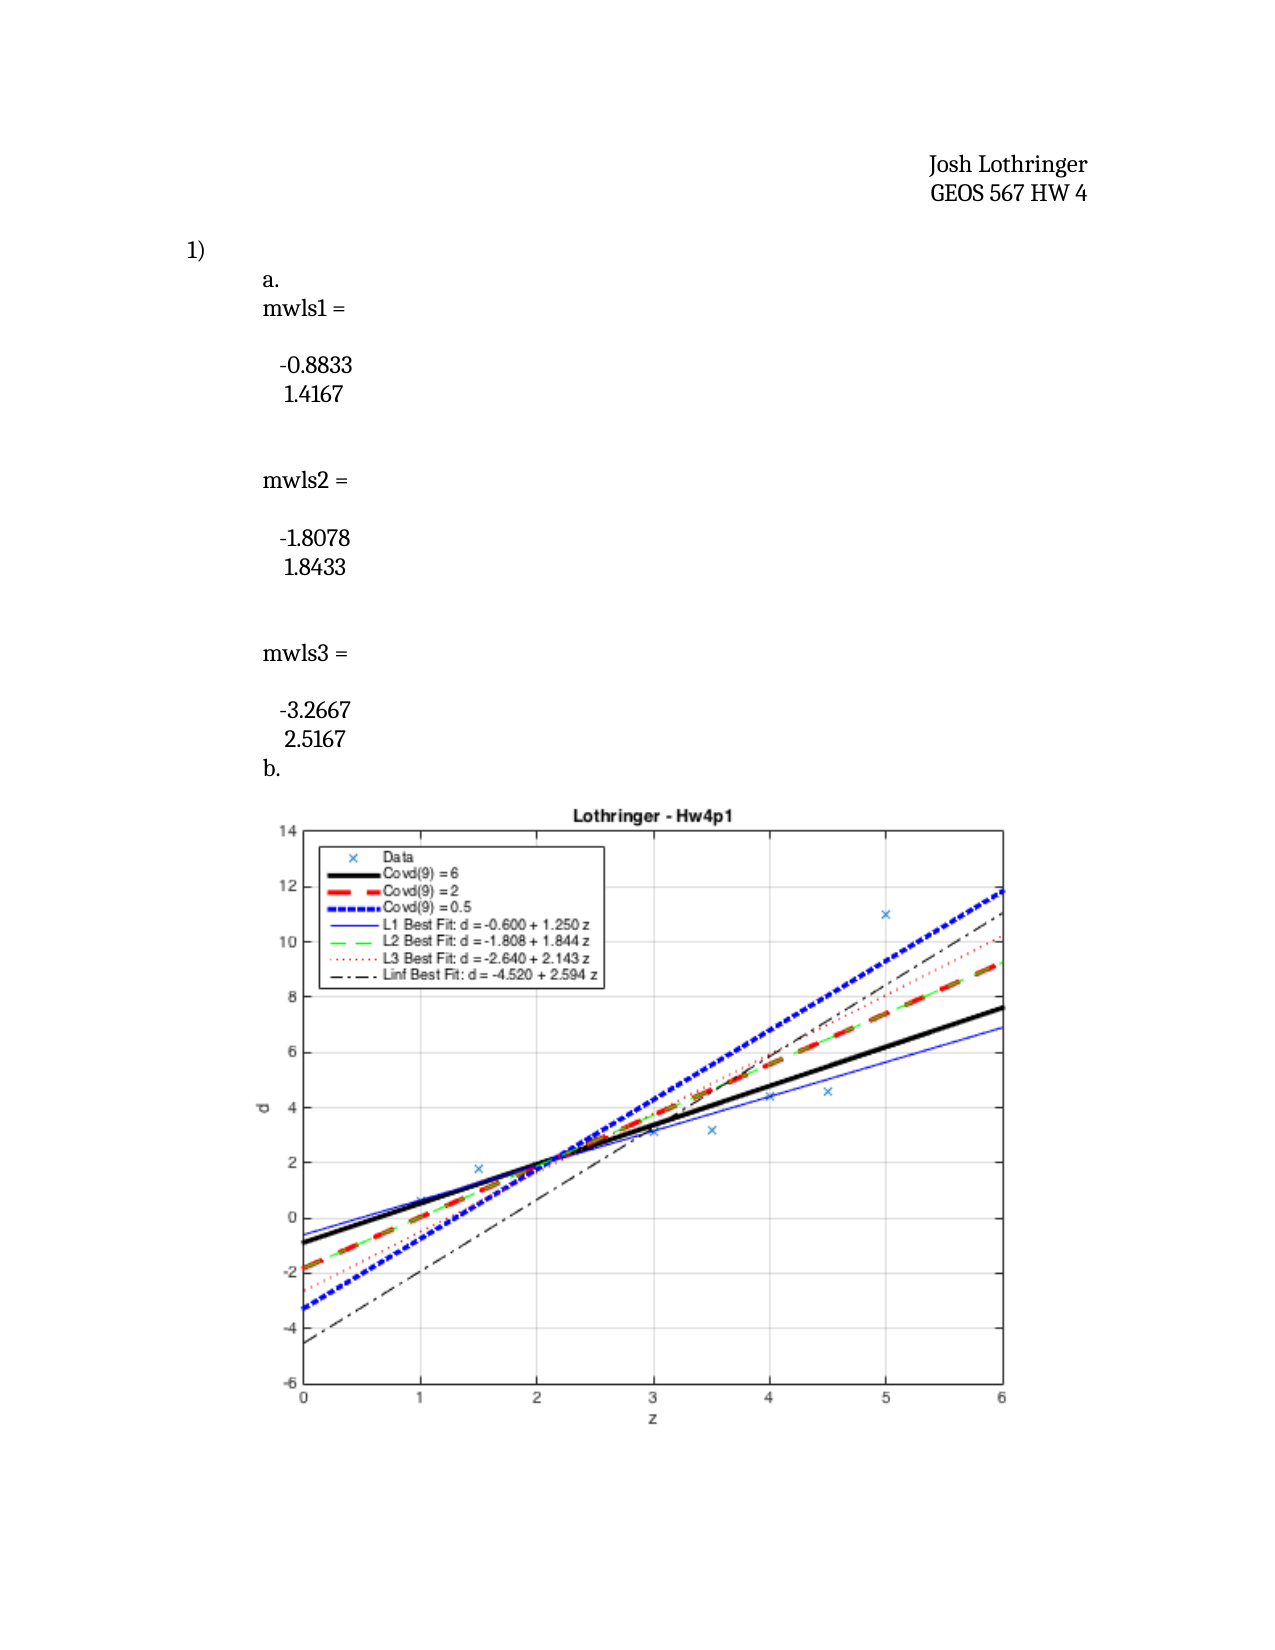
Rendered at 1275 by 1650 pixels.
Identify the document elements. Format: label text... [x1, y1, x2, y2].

text mwls3 = [187, 639, 1087, 667]
text Josh Lothringer [187, 150, 1087, 179]
text 1) [187, 236, 1087, 265]
text 1.4167 [187, 380, 1087, 409]
text -0.8833 [187, 351, 1087, 380]
text mwls1 = [187, 294, 1087, 322]
text -1.8078 [187, 524, 1087, 552]
text -3.2667 [187, 696, 1087, 725]
text mwls2 = [187, 466, 1087, 495]
text a. [187, 265, 1087, 294]
picture [187, 782, 1088, 1458]
text 1.8433 [187, 552, 1087, 581]
text GEOS 567 HW 4 [187, 179, 1087, 207]
text 2.5167 [187, 725, 1087, 754]
text b. [187, 754, 1087, 782]
